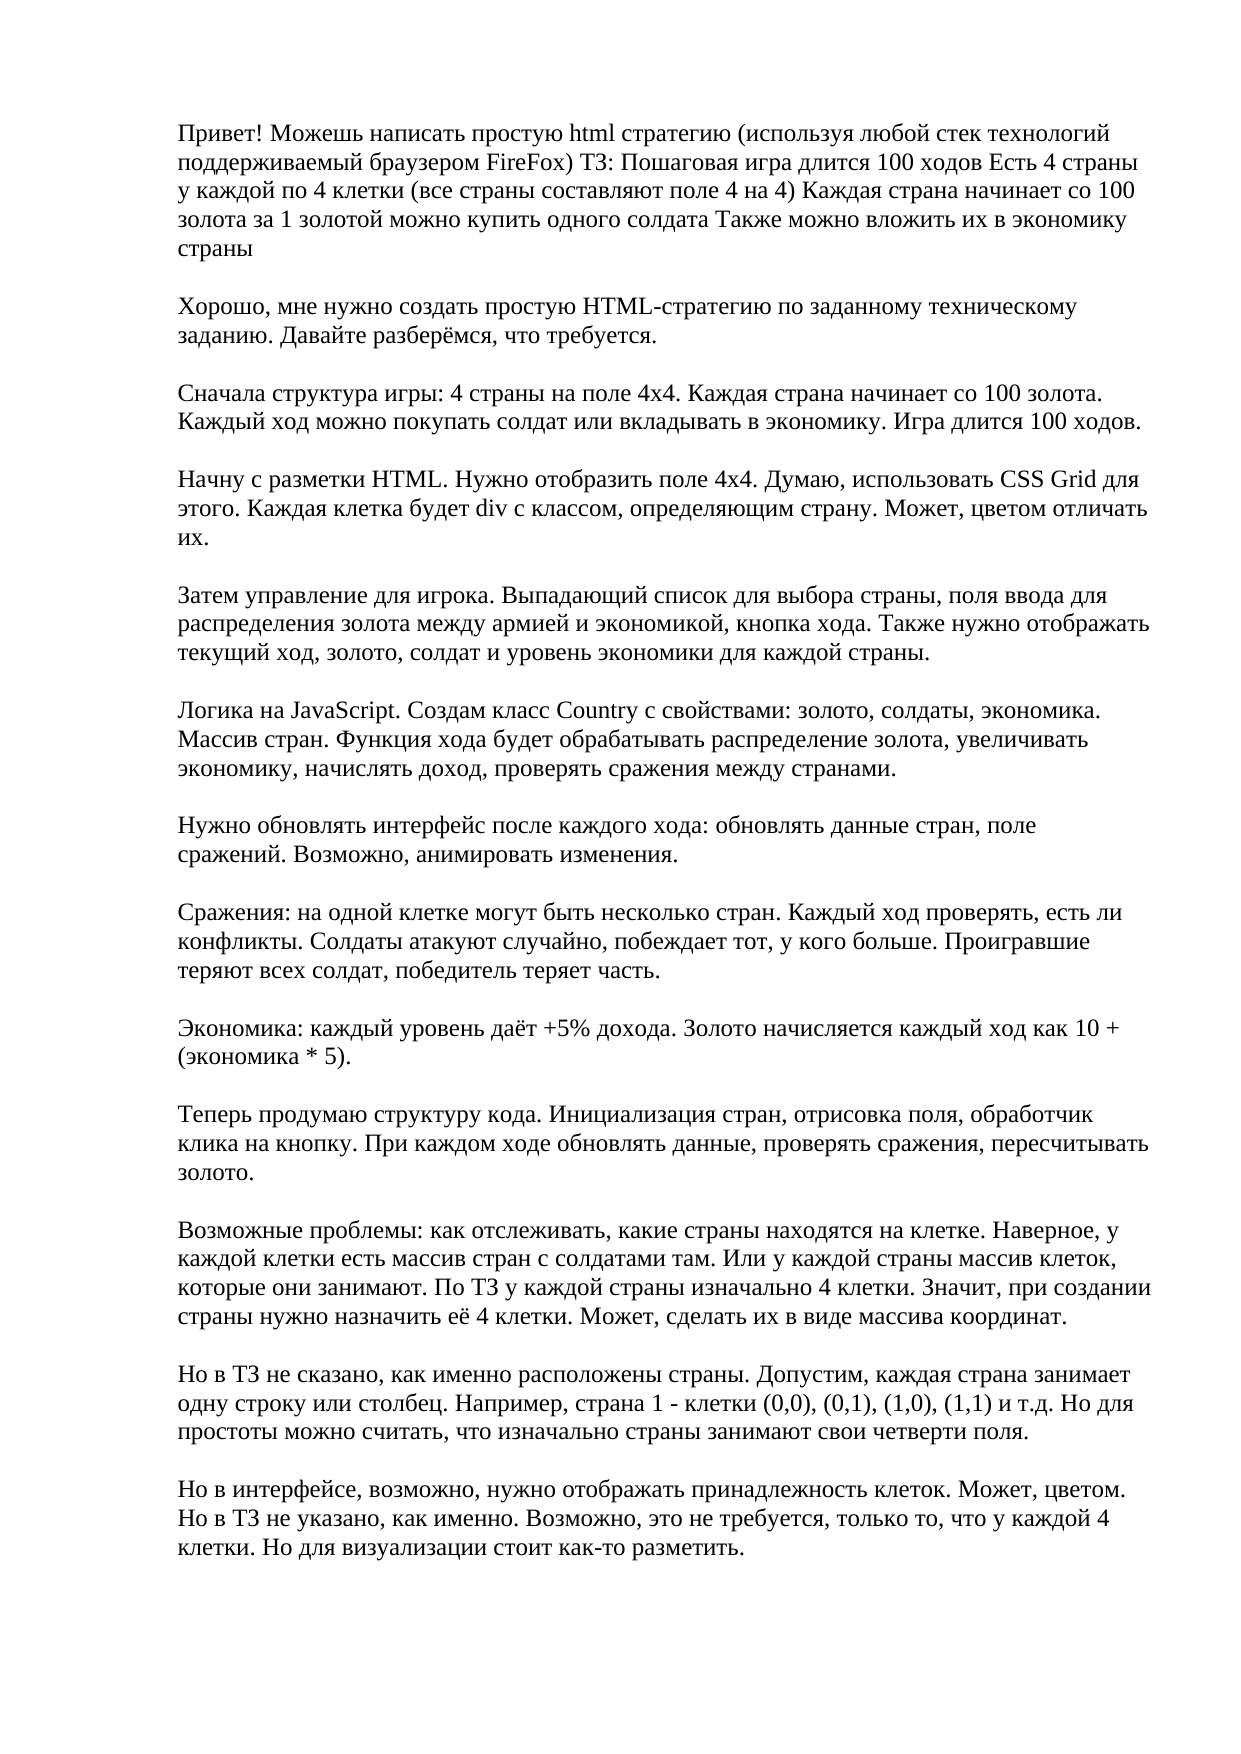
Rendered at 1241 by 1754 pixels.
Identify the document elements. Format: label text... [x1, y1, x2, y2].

text Привет! Можешь написать простую html стратегию (используя любой стек технологий поддерживаемый браузером FireFox) ТЗ: Пошаговая игра длится 100 ходов Есть 4 страны у каждой по 4 клетки (все страны составляют поле 4 на 4) Каждая страна начинает со 100 золота за 1 золотой можно купить одного солдата Также можно вложить их в экономику страны [177, 118, 1152, 262]
text Но в интерфейсе, возможно, нужно отображать принадлежность клеток. Может, цветом. Но в ТЗ не указано, как именно. Возможно, это не требуется, только то, что у каждой 4 клетки. Но для визуализации стоит как-то разметить. [177, 1474, 1152, 1561]
text Нужно обновлять интерфейс после каждого хода: обновлять данные стран, поле сражений. Возможно, анимировать изменения. [177, 811, 1152, 868]
text Сражения: на одной клетке могут быть несколько стран. Каждый ход проверять, есть ли конфликты. Солдаты атакуют случайно, побеждает тот, у кого больше. Проигравшие теряют всех солдат, победитель теряет часть. [177, 897, 1152, 983]
text Экономика: каждый уровень даёт +5% дохода. Золото начисляется каждый ход как 10 + (экономика * 5). [177, 1013, 1152, 1070]
text Логика на JavaScript. Создам класс Country с свойствами: золото, солдаты, экономика. Массив стран. Функция хода будет обрабатывать распределение золота, увеличивать экономику, начислять доход, проверять сражения между странами. [177, 695, 1152, 781]
text Затем управление для игрока. Выпадающий список для выбора страны, поля ввода для распределения золота между армией и экономикой, кнопка хода. Также нужно отображать текущий ход, золото, солдат и уровень экономики для каждой страны. [177, 580, 1152, 666]
text Теперь продумаю структуру кода. Инициализация стран, отрисовка поля, обработчик клика на кнопку. При каждом ходе обновлять данные, проверять сражения, пересчитывать золото. [177, 1099, 1152, 1186]
text Но в ТЗ не сказано, как именно расположены страны. Допустим, каждая страна занимает одну строку или столбец. Например, страна 1 - клетки (0,0), (0,1), (1,0), (1,1) и т.д. Но для простоты можно считать, что изначально страны занимают свои четверти поля. [177, 1359, 1152, 1445]
text Хорошо, мне нужно создать простую HTML-стратегию по заданному техническому заданию. Давайте разберёмся, что требуется. [177, 291, 1152, 348]
text Сначала структура игры: 4 страны на поле 4x4. Каждая страна начинает со 100 золота. Каждый ход можно покупать солдат или вкладывать в экономику. Игра длится 100 ходов. [177, 378, 1152, 435]
text Начну с разметки HTML. Нужно отобразить поле 4x4. Думаю, использовать CSS Grid для этого. Каждая клетка будет div с классом, определяющим страну. Может, цветом отличать их. [177, 464, 1152, 551]
text Возможные проблемы: как отслеживать, какие страны находятся на клетке. Наверное, у каждой клетки есть массив стран с солдатами там. Или у каждой страны массив клеток, которые они занимают. По ТЗ у каждой страны изначально 4 клетки. Значит, при создании страны нужно назначить её 4 клетки. Может, сделать их в виде массива координат. [177, 1215, 1152, 1330]
